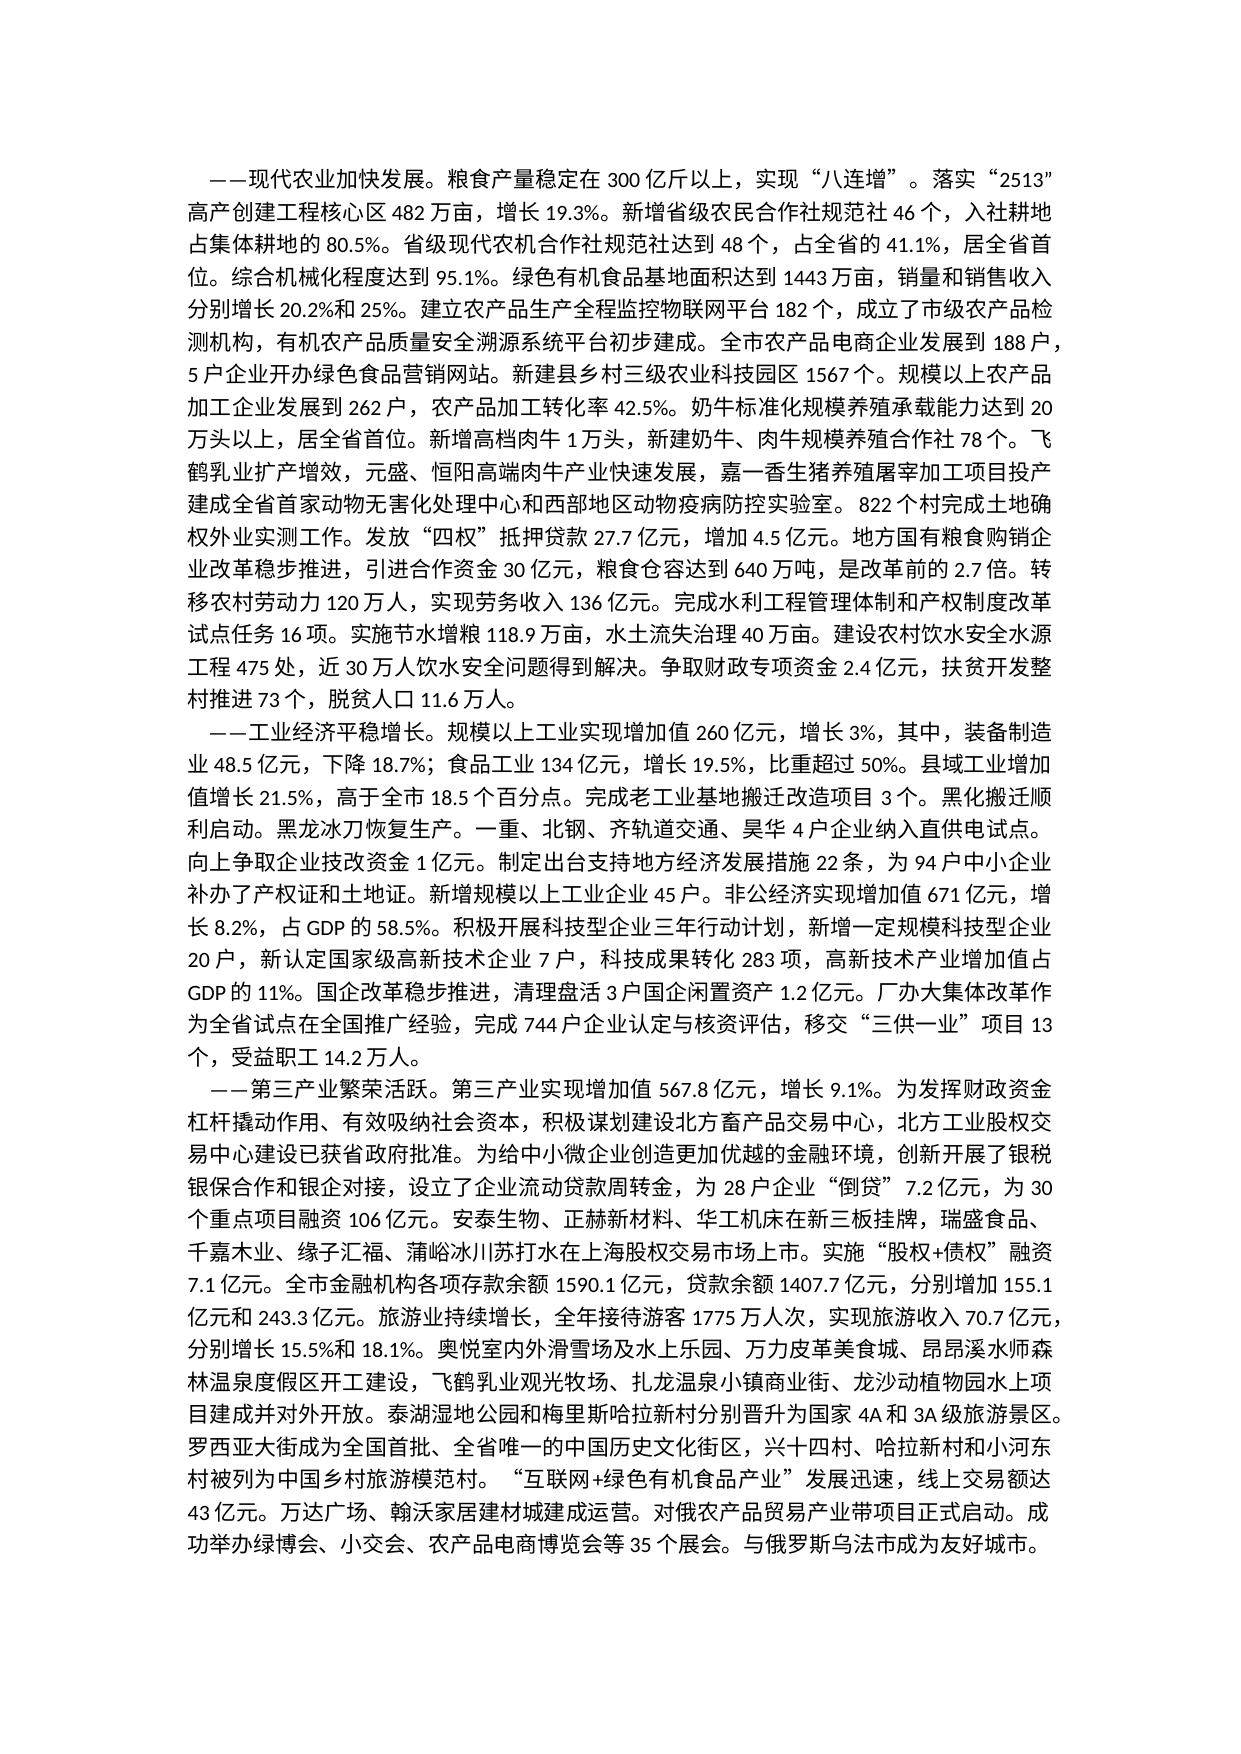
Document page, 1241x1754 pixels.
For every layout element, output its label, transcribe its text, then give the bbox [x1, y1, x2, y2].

text ——现代农业加快发展。粮食产量稳定在300亿斤以上，实现“八连增”。落实“2513”高产创建工程核心区482万亩，增长19.3%。新增省级农民合作社规范社46个，入社耕地占集体耕地的80.5%。省级现代农机合作社规范社达到48个，占全省的41.1%，居全省首位。综合机械化程度达到95.1%。绿色有机食品基地面积达到1443万亩，销量和销售收入分别增长20.2%和25%。建立农产品生产全程监控物联网平台182个，成立了市级农产品检测机构，有机农产品质量安全溯源系统平台初步建成。全市农产品电商企业发展到188户，5户企业开办绿色食品营销网站。新建县乡村三级农业科技园区1567个。规模以上农产品加工企业发展到262户，农产品加工转化率42.5%。奶牛标准化规模养殖承载能力达到20万头以上，居全省首位。新增高档肉牛1万头，新建奶牛、肉牛规模养殖合作社78个。飞鹤乳业扩产增效，元盛、恒阳高端肉牛产业快速发展，嘉一香生猪养殖屠宰加工项目投产。建成全省首家动物无害化处理中心和西部地区动物疫病防控实验室。822个村完成土地确权外业实测工作。发放“四权”抵押贷款27.7亿元，增加4.5亿元。地方国有粮食购销企业改革稳步推进，引进合作资金30亿元，粮食仓容达到640万吨，是改革前的2.7倍。转移农村劳动力120万人，实现劳务收入136亿元。完成水利工程管理体制和产权制度改革试点任务16项。实施节水增粮118.9万亩，水土流失治理40万亩。建设农村饮水安全水源工程475处，近30万人饮水安全问题得到解决。争取财政专项资金2.4亿元，扶贫开发整村推进73个，脱贫人口11.6万人。 [187, 162, 1053, 714]
text ——第三产业繁荣活跃。第三产业实现增加值567.8亿元，增长9.1%。为发挥财政资金杠杆撬动作用、有效吸纳社会资本，积极谋划建设北方畜产品交易中心，北方工业股权交易中心建设已获省政府批准。为给中小微企业创造更加优越的金融环境，创新开展了银税、银保合作和银企对接，设立了企业流动贷款周转金，为28户企业“倒贷”7.2亿元，为30个重点项目融资106亿元。安泰生物、正赫新材料、华工机床在新三板挂牌，瑞盛食品、千嘉木业、缘子汇福、蒲峪冰川苏打水在上海股权交易市场上市。实施“股权+债权”融资7.1亿元。全市金融机构各项存款余额1590.1亿元，贷款余额1407.7亿元，分别增加155.1亿元和243.3亿元。旅游业持续增长，全年接待游客1775万人次，实现旅游收入70.7亿元，分别增长15.5%和18.1%。奥悦室内外滑雪场及水上乐园、万力皮革美食城、昂昂溪水师森林温泉度假区开工建设，飞鹤乳业观光牧场、扎龙温泉小镇商业街、龙沙动植物园水上项目建成并对外开放。泰湖湿地公园和梅里斯哈拉新村分别晋升为国家4A和3A级旅游景区。罗西亚大街成为全国首批、全省唯一的中国历史文化街区，兴十四村、哈拉新村和小河东村被列为中国乡村旅游模范村。“互联网+绿色有机食品产业”发展迅速，线上交易额达43亿元。万达广场、翰沃家居建材城建成运营。对俄农产品贸易产业带项目正式启动。成功举办绿博会、小交会、农产品电商博览会等35个展会。与俄罗斯乌法市成为友好城市。 [187, 1072, 1053, 1559]
text ——工业经济平稳增长。规模以上工业实现增加值260亿元，增长3%，其中，装备制造业48.5亿元，下降18.7%；食品工业134亿元，增长19.5%，比重超过50%。县域工业增加值增长21.5%，高于全市18.5个百分点。完成老工业基地搬迁改造项目3个。黑化搬迁顺利启动。黑龙冰刀恢复生产。一重、北钢、齐轨道交通、昊华4户企业纳入直供电试点。向上争取企业技改资金1亿元。制定出台支持地方经济发展措施22条，为94户中小企业补办了产权证和土地证。新增规模以上工业企业45户。非公经济实现增加值671亿元，增长8.2%，占GDP的58.5%。积极开展科技型企业三年行动计划，新增一定规模科技型企业20户，新认定国家级高新技术企业7户，科技成果转化283项，高新技术产业增加值占GDP的11%。国企改革稳步推进，清理盘活3户国企闲置资产1.2亿元。厂办大集体改革作为全省试点在全国推广经验，完成744户企业认定与核资评估，移交“三供一业”项目13个，受益职工14.2万人。 [187, 714, 1053, 1072]
